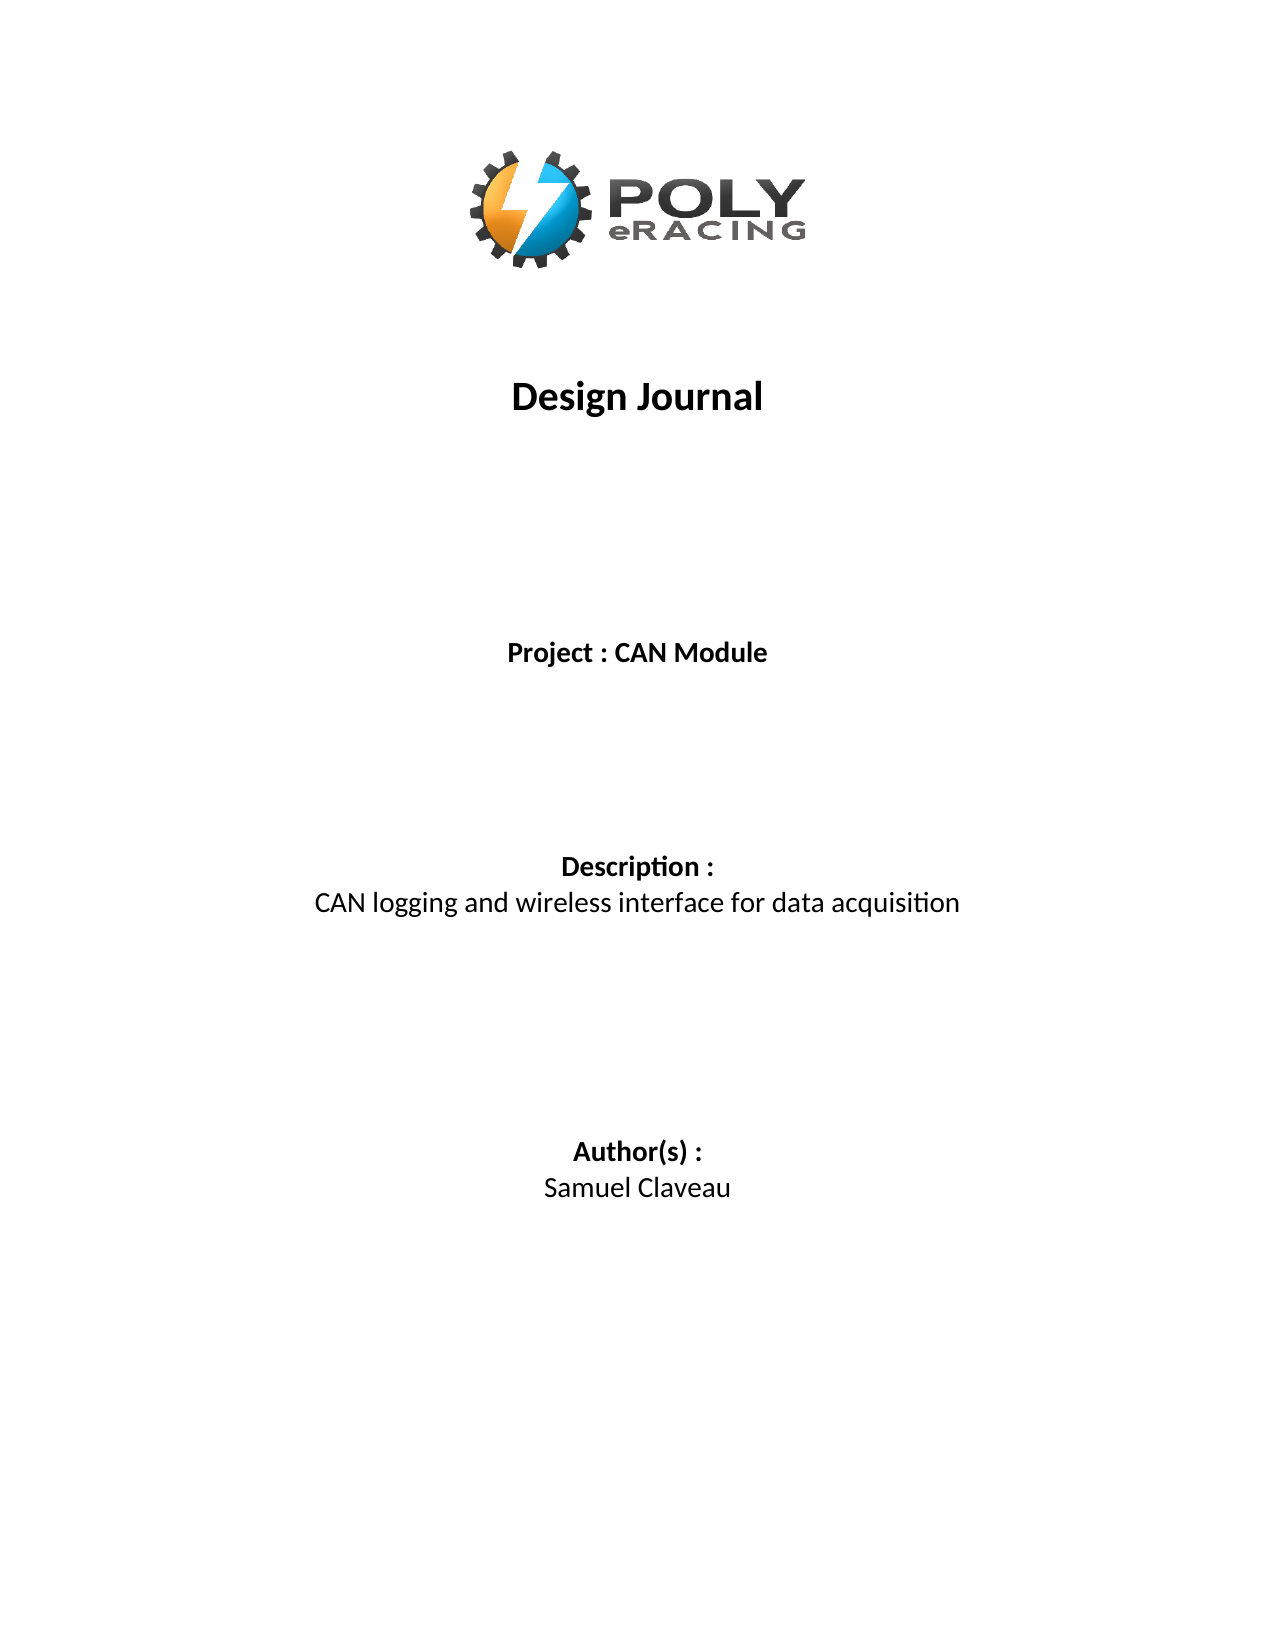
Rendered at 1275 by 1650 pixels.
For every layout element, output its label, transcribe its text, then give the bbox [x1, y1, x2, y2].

text Design Journal [150, 370, 1125, 421]
text Description : [150, 848, 1125, 884]
picture [469, 150, 806, 269]
text Samuel Claveau [150, 1169, 1125, 1204]
text Author(s) : [150, 1133, 1125, 1169]
text CAN logging and wireless interface for data acquisition [150, 884, 1125, 919]
text Project : CAN Module [150, 634, 1125, 670]
